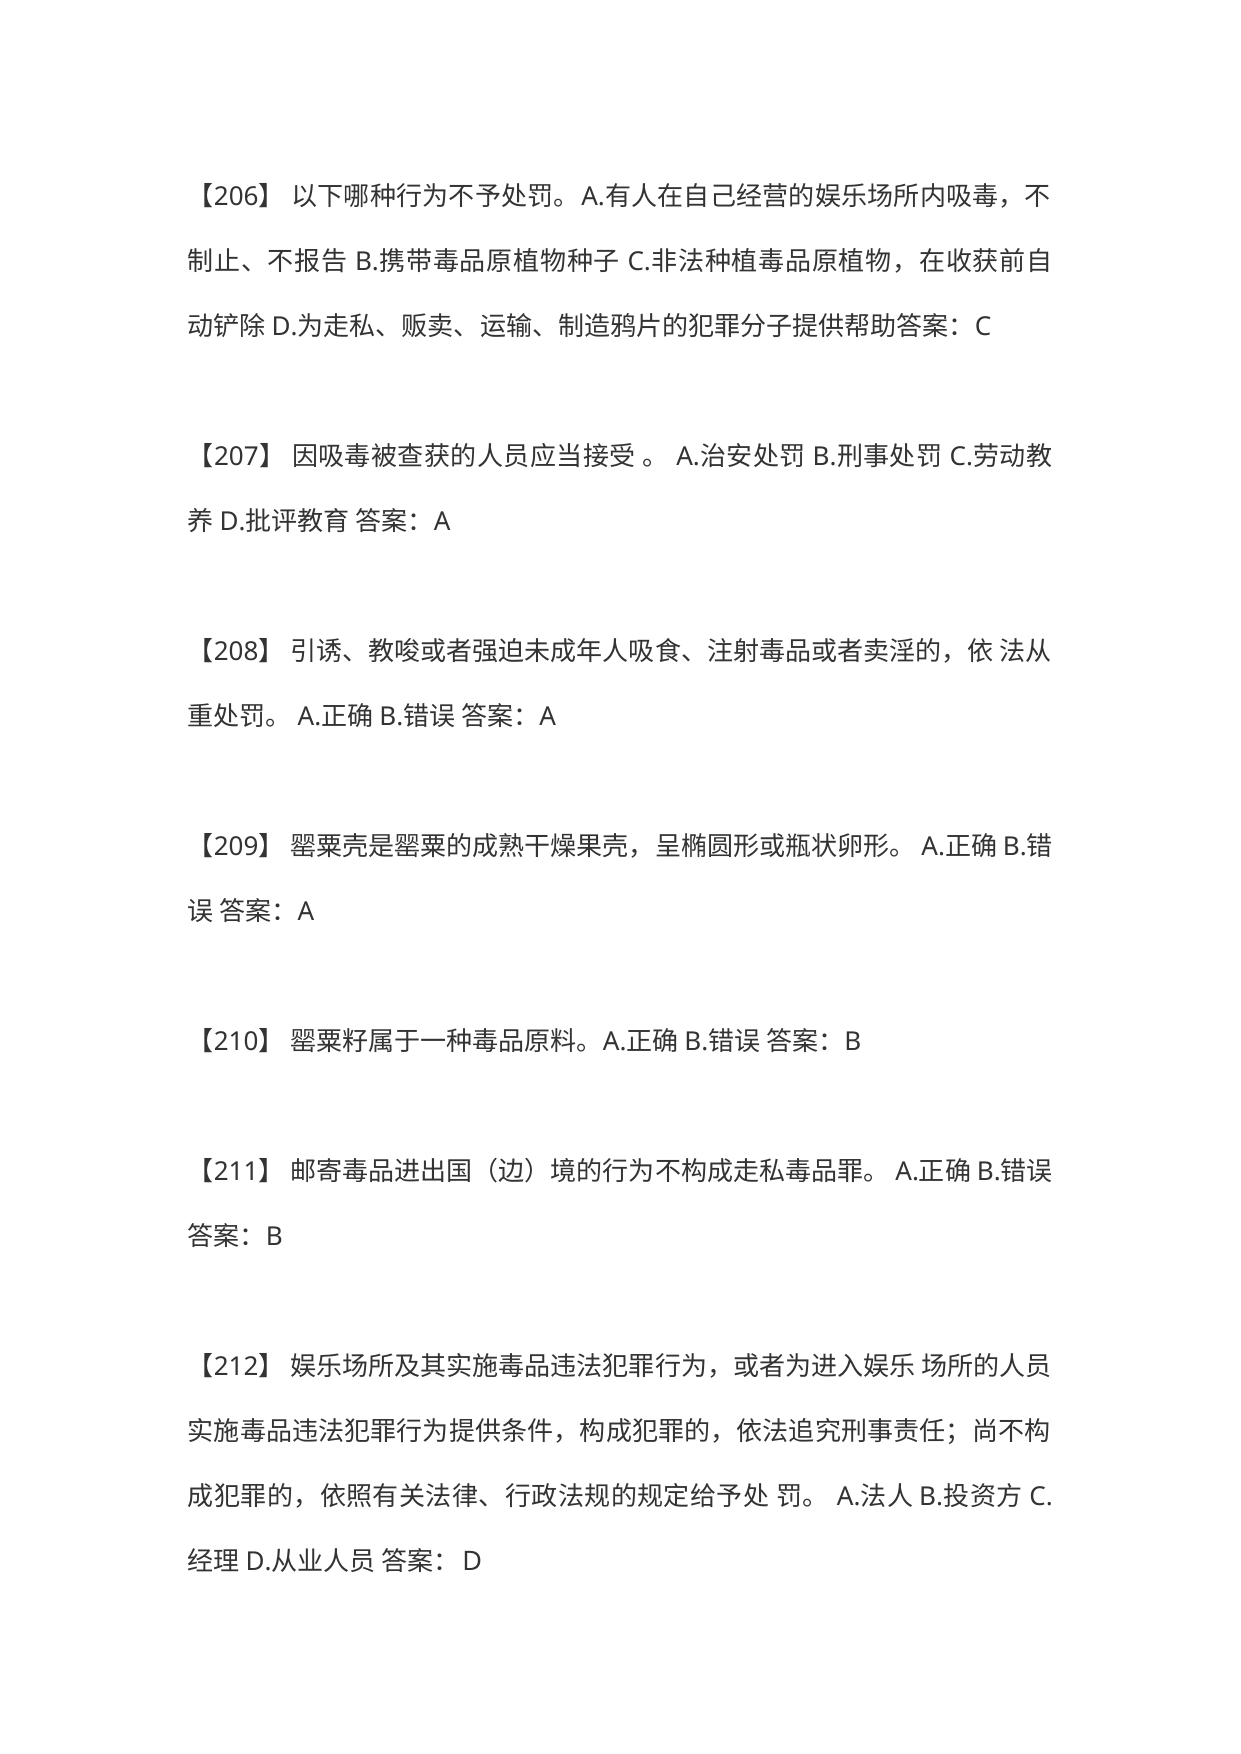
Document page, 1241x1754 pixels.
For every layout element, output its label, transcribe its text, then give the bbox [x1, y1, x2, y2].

text 【206】 以下哪种行为不予处罚。A.有人在自己经营的娱乐场所内吸毒，不制止、不报告 B.携带毒品原植物种子 C.非法种植毒品原植物，在收获前自动铲除 D.为走私、贩卖、运输、制造鸦片的犯罪分子提供帮助答案：C [187, 162, 1053, 357]
text 【210】 罂粟籽属于一种毒品原料。A.正确 B.错误 答案：B [187, 1007, 1053, 1072]
text 【212】 娱乐场所及其实施毒品违法犯罪行为，或者为进入娱乐 场所的人员实施毒品违法犯罪行为提供条件，构成犯罪的，依法追究刑事责任；尚不构成犯罪的，依照有关法律、行政法规的规定给予处 罚。 A.法人B.投资方 C.经理 D.从业人员 答案：Ｄ [187, 1332, 1053, 1592]
text 【207】 因吸毒被查获的人员应当接受 。 A.治安处罚 B.刑事处罚 C.劳动教养 D.批评教育 答案：A [187, 422, 1053, 552]
text 【209】 罂粟壳是罂粟的成熟干燥果壳，呈椭圆形或瓶状卵形。 A.正确 B.错误 答案：A [187, 812, 1053, 942]
text 【208】 引诱、教唆或者强迫未成年人吸食、注射毒品或者卖淫的，依 法从重处罚。 A.正确 B.错误 答案：A [187, 617, 1053, 747]
text 【211】 邮寄毒品进出国（边）境的行为不构成走私毒品罪。 A.正确 B.错误 答案：B [187, 1137, 1053, 1267]
